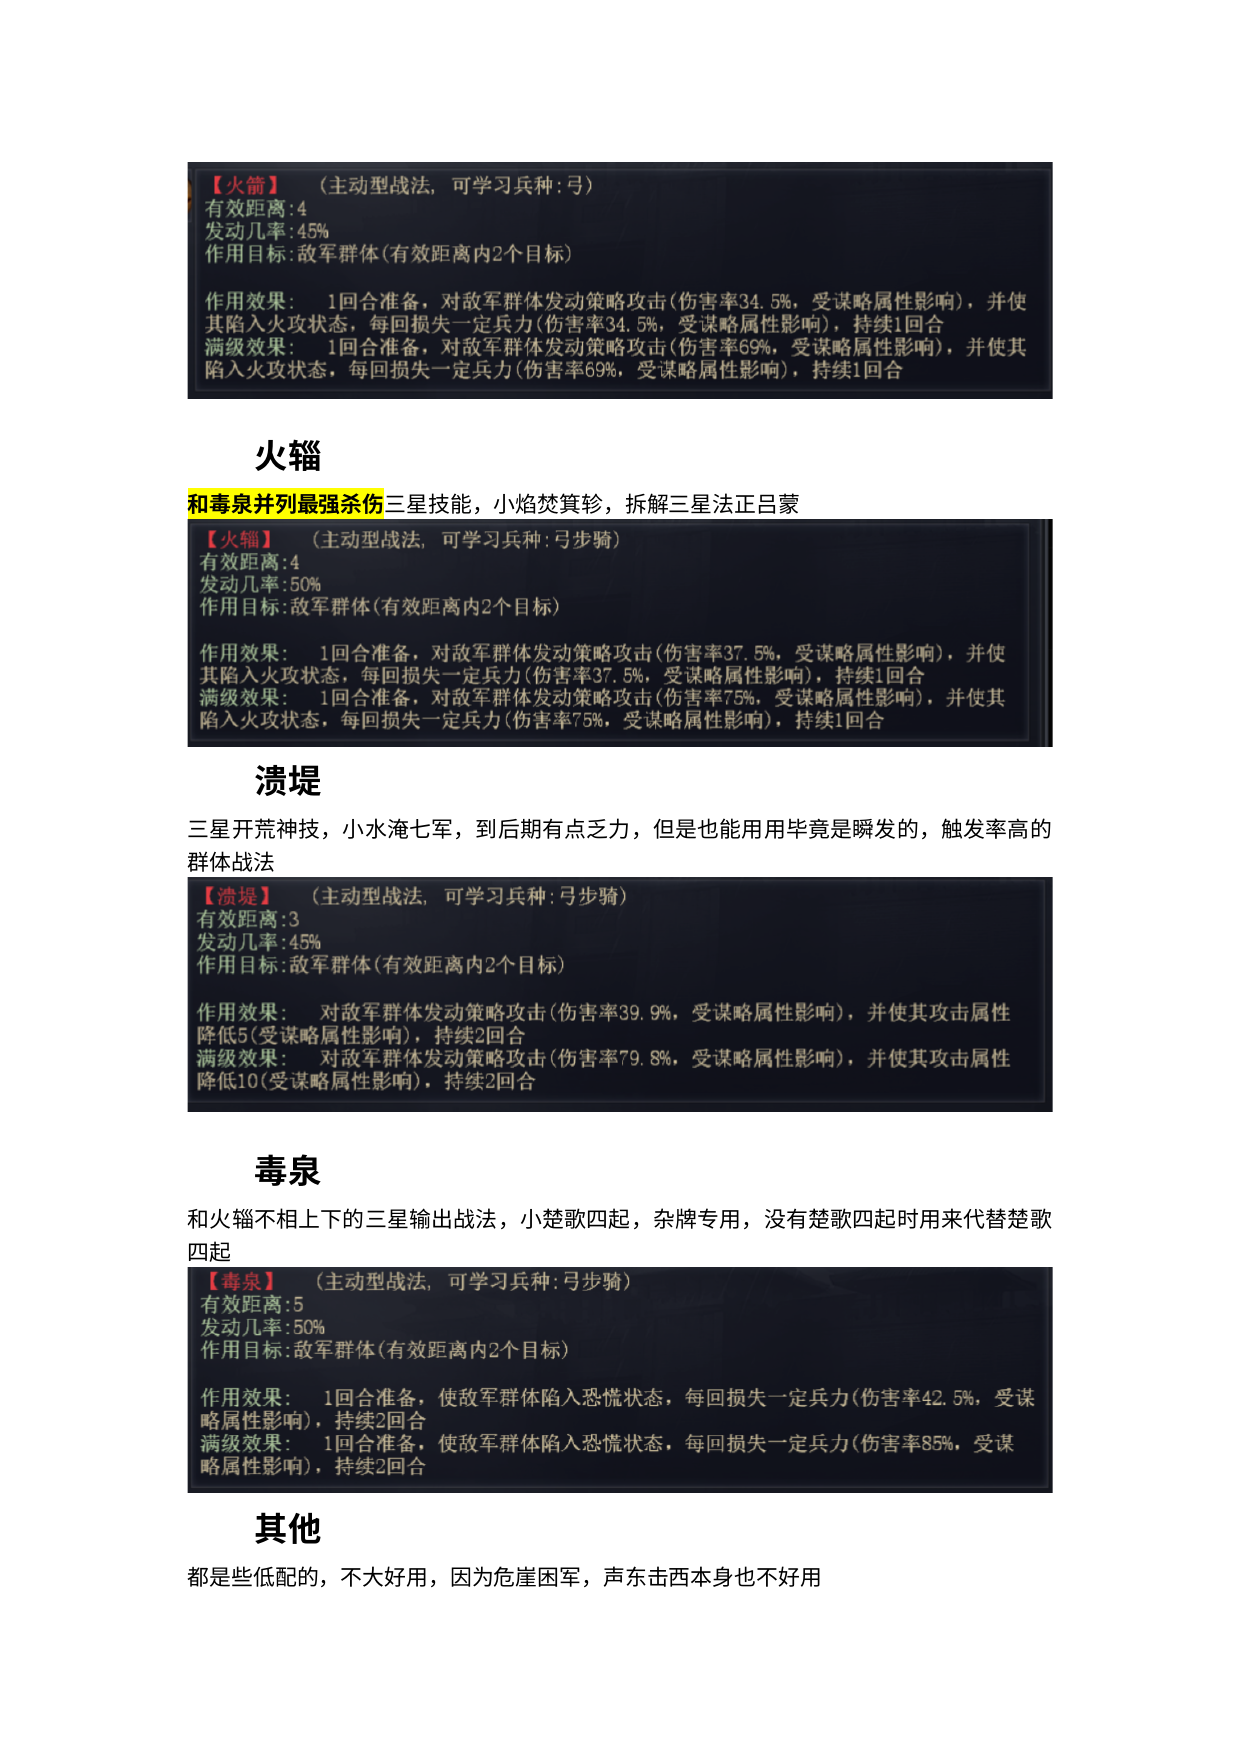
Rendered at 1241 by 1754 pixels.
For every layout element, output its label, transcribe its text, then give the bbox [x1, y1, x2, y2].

subtitle 其他 [187, 1494, 1053, 1559]
picture [187, 519, 1053, 747]
subtitle 火辎 [187, 422, 1053, 487]
picture [187, 1267, 1053, 1493]
text 三星开荒神技，小水淹七军，到后期有点乏力，但是也能用用毕竟是瞬发的，触发率高的群体战法 [187, 812, 1053, 877]
picture [187, 877, 1053, 1112]
picture [187, 162, 1053, 399]
subtitle 毒泉 [187, 1137, 1053, 1202]
subtitle 溃堤 [187, 747, 1053, 812]
text 和毒泉并列最强杀伤三星技能，小焰焚箕轸，拆解三星法正吕蒙 [187, 487, 1053, 519]
text 都是些低配的，不大好用，因为危崖困军，声东击西本身也不好用 [187, 1559, 1053, 1592]
text 和火辎不相上下的三星输出战法，小楚歌四起，杂牌专用，没有楚歌四起时用来代替楚歌四起 [187, 1202, 1053, 1267]
